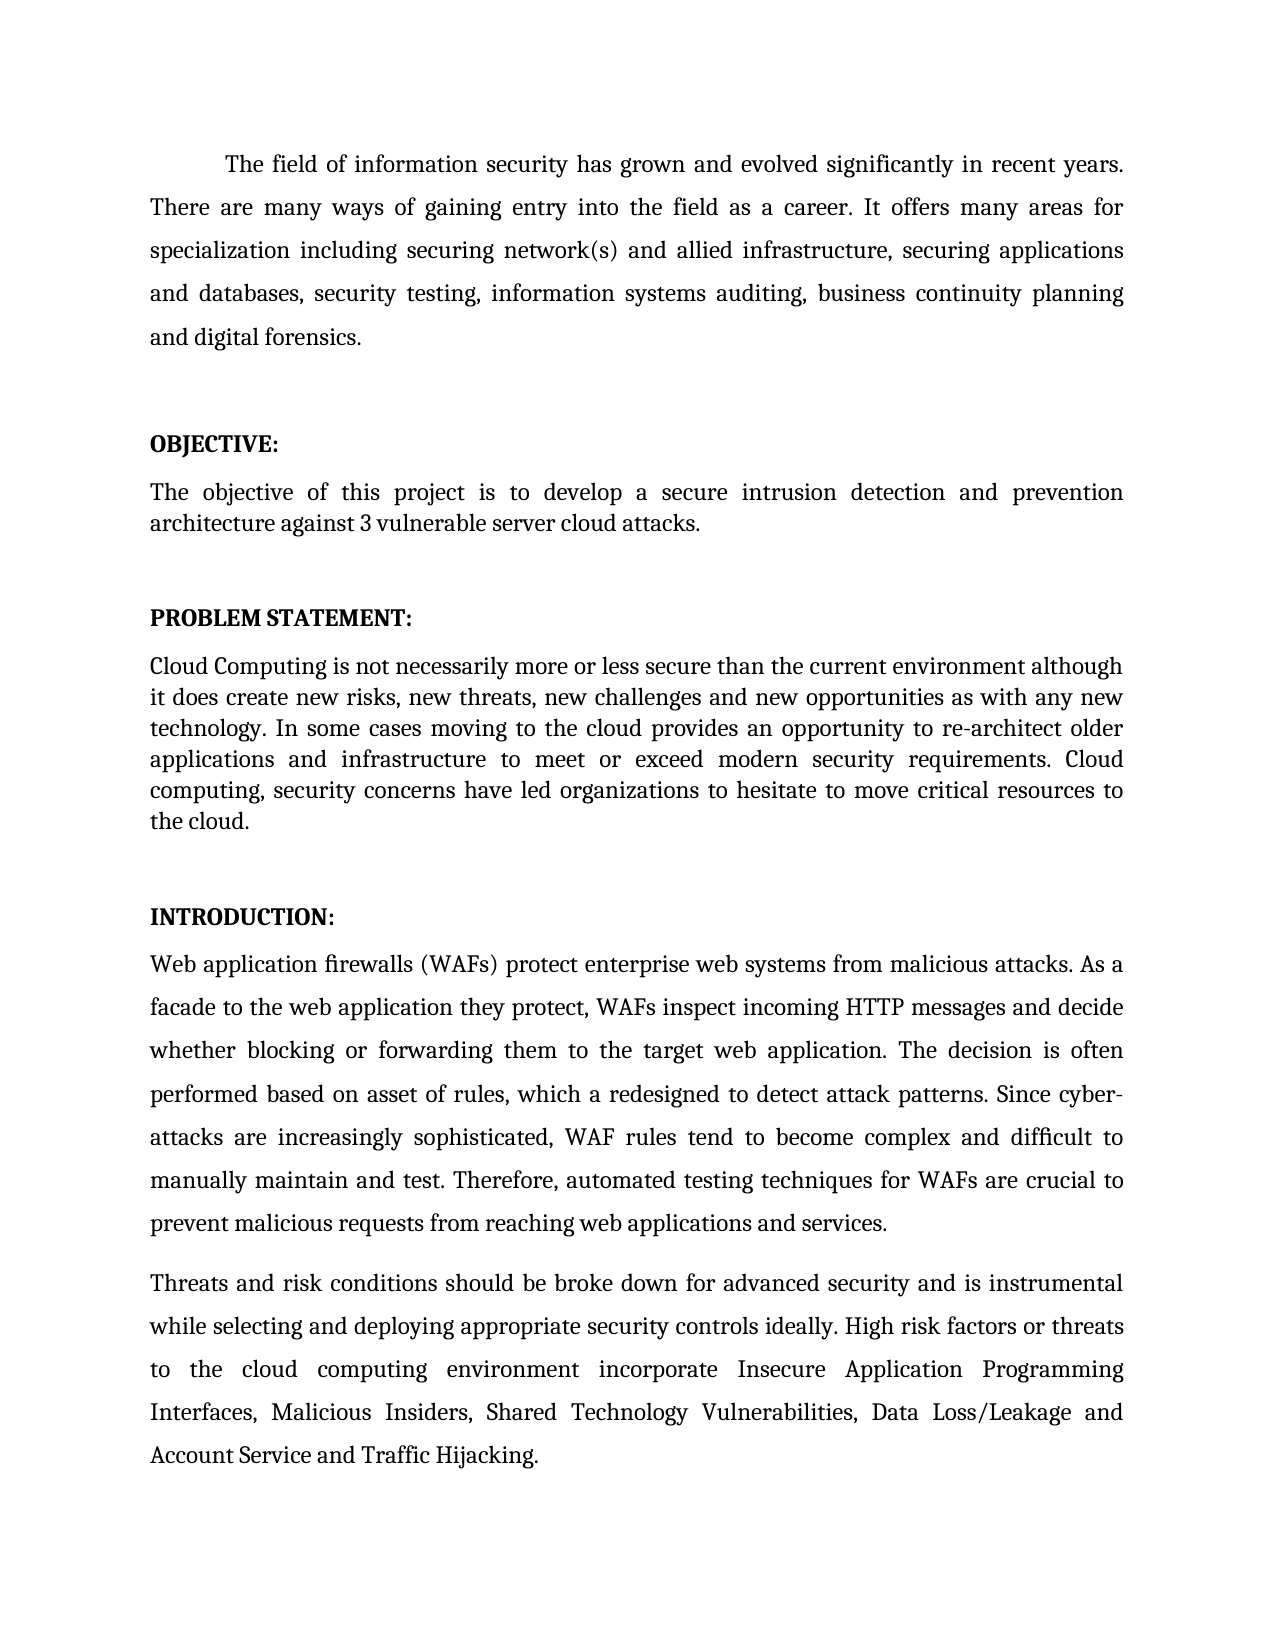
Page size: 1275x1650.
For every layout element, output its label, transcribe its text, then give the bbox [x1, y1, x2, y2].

text Cloud Computing is not necessarily more or less secure than the current environment although it does create new risks, new threats, new challenges and new opportunities as with any new technology. In some cases moving to the cloud provides an opportunity to re-architect older applications and infrastructure to meet or exceed modern security requirements. Cloud computing, security concerns have led organizations to hesitate to move critical resources to the cloud. [150, 652, 1125, 836]
text PROBLEM STATEMENT: [150, 604, 1125, 633]
text The field of information security has grown and evolved significantly in recent years. There are many ways of gaining entry into the field as a career. It offers many areas for specialization including securing network(s) and allied infrastructure, securing applications and databases, security testing, information systems auditing, business continuity planning and digital forensics. [150, 150, 1125, 351]
text Threats and risk conditions should be broke down for advanced security and is instrumental while selecting and deploying appropriate security controls ideally. High risk factors or threats to the cloud computing environment incorporate Insecure Application Programming Interfaces, Malicious Insiders, Shared Technology Vulnerabilities, Data Loss/Leakage and Account Service and Traffic Hijacking. [150, 1269, 1125, 1470]
text The objective of this project is to develop a secure intrusion detection and prevention architecture against 3 vulnerable server cloud attacks. [150, 478, 1125, 537]
text Web application ﬁrewalls (WAFs) protect enterprise web systems from malicious attacks. As a facade to the web application they protect, WAFs inspect incoming HTTP messages and decide whether blocking or forwarding them to the target web application. The decision is often performed based on asset of rules, which a redesigned to detect attack patterns. Since cyber-attacks are increasingly sophisticated, WAF rules tend to become complex and difﬁcult to manually maintain and test. Therefore, automated testing techniques for WAFs are crucial to prevent malicious requests from reaching web applications and services. [150, 950, 1125, 1238]
text INTRODUCTION: [150, 902, 1125, 931]
text OBJECTIVE: [150, 430, 1125, 459]
